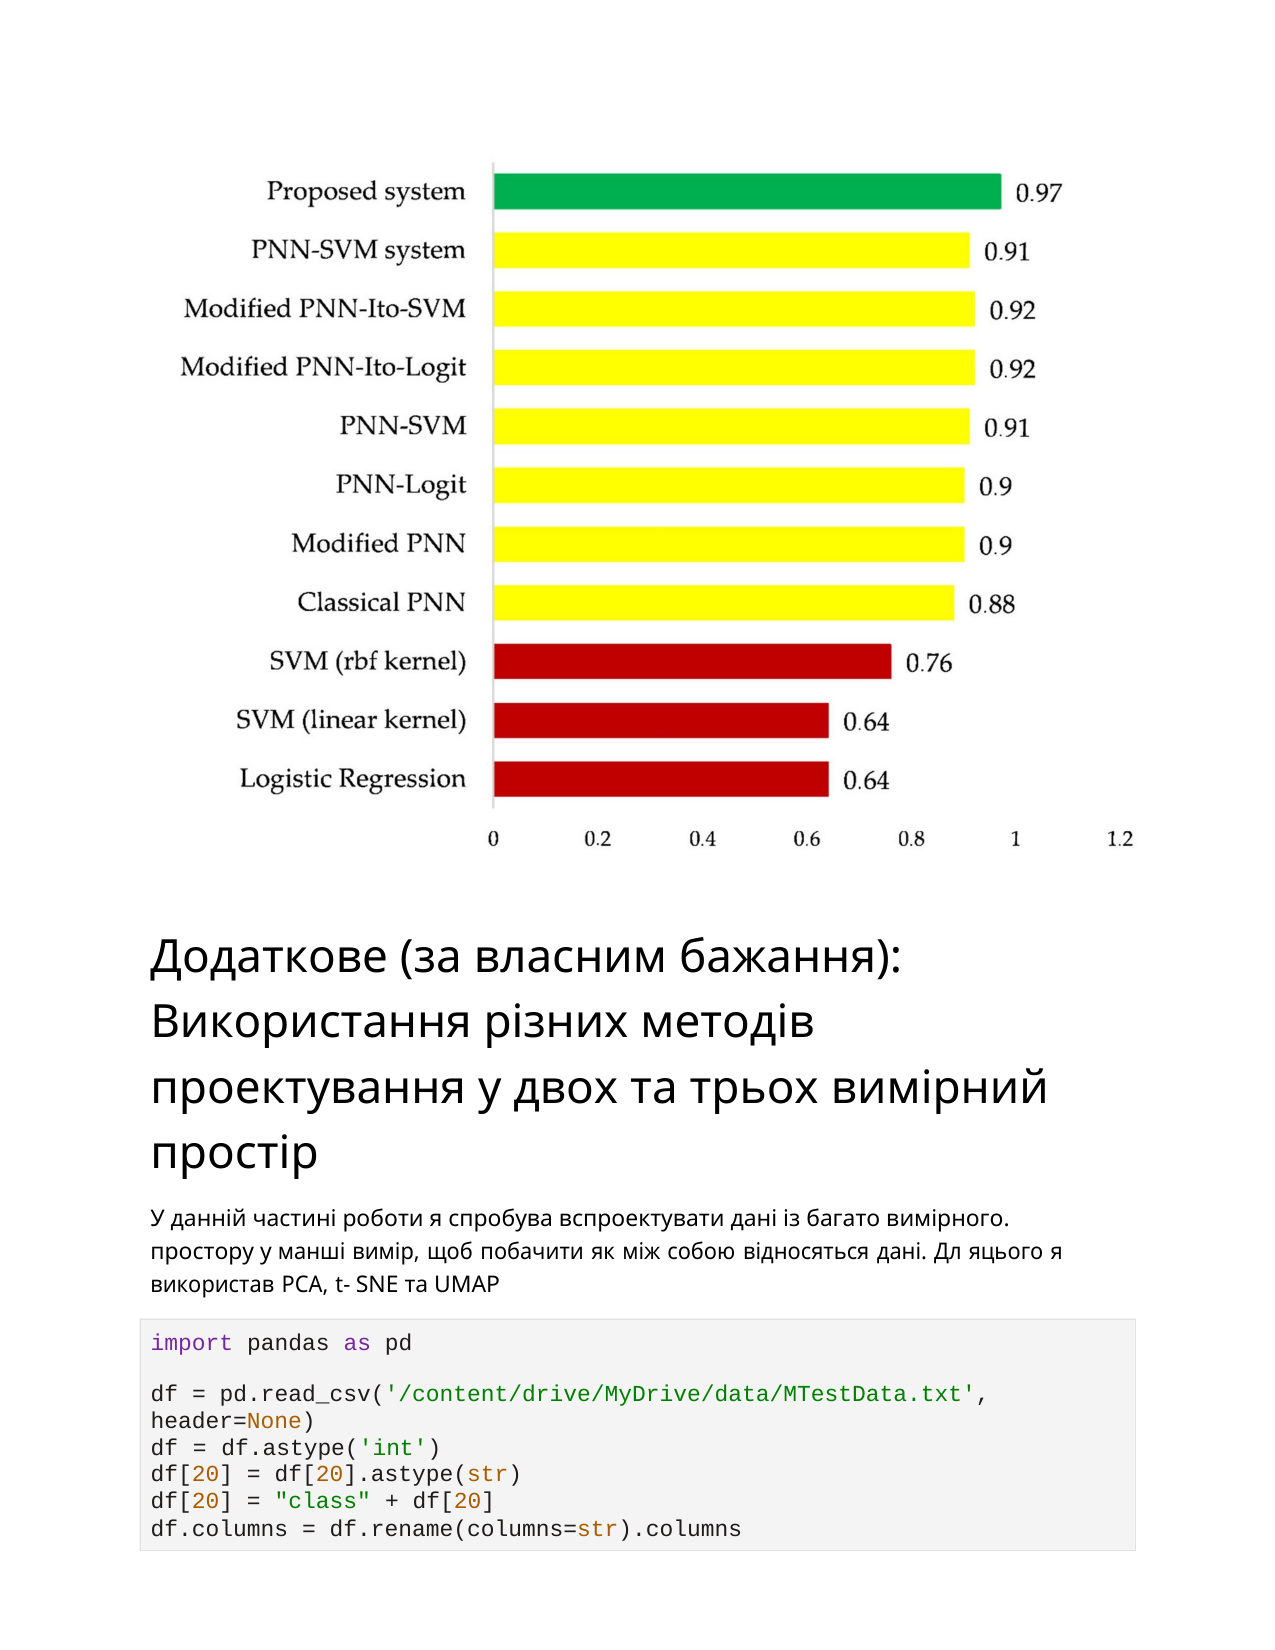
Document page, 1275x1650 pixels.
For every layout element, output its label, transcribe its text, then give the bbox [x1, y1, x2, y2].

subtitle Додаткове (за власним бажання): Використання різних методів проектування у двох та трьох вимірний простір [150, 923, 1105, 1182]
picture [176, 156, 1138, 851]
text У данній частині роботи я спробува вспроектувати дані із багато вимірного. простору у манші вимір, щоб побачити як між собою відносяться дані. Дл яцього я використав PCA, t- SNE та UMAP [150, 1202, 1111, 1299]
